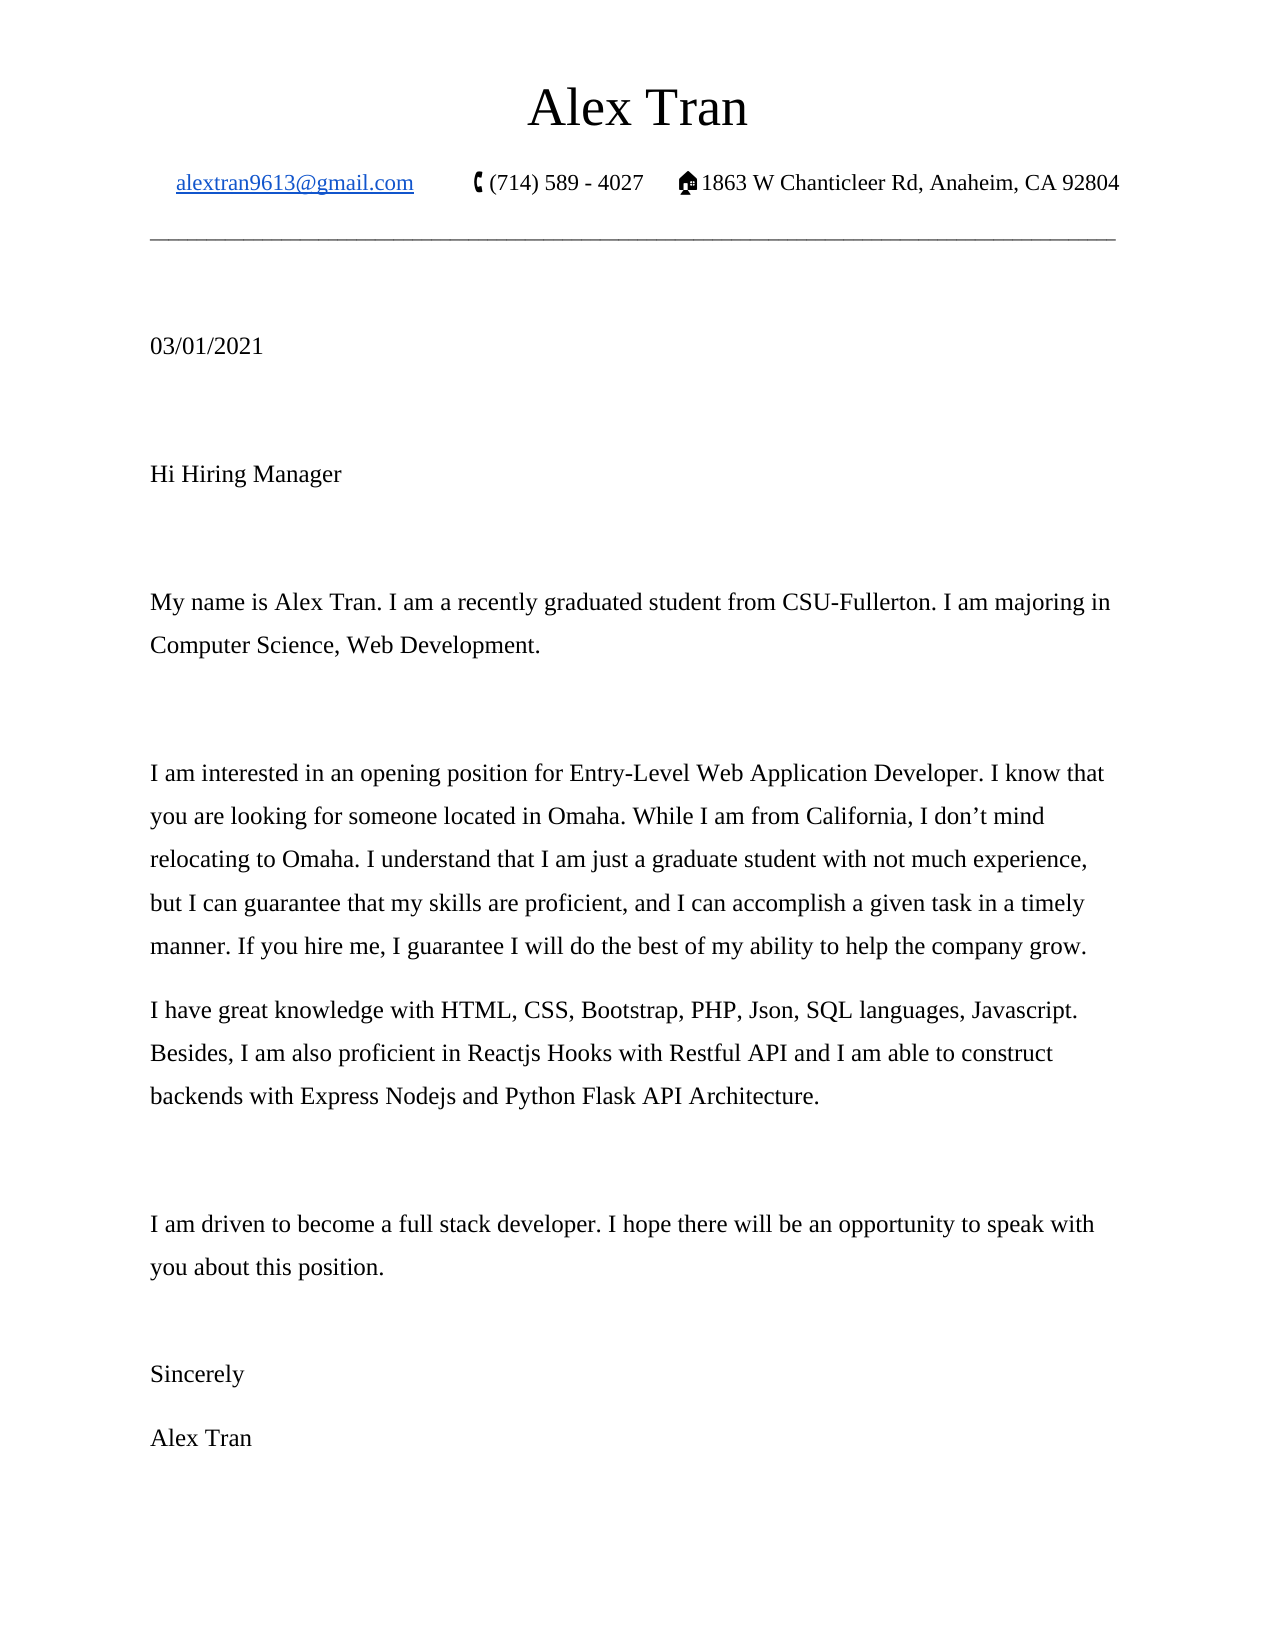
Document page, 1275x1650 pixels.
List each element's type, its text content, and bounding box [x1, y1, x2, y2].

text Sincerely [150, 1316, 1125, 1388]
text Hi Hiring Manager [150, 459, 1125, 488]
text I am interested in an opening position for Entry-Level Web Application Developer. I know that you are looking for someone located in Omaha. While I am from California, I don’t mind relocating to Omaha. I understand that I am just a graduate student with not much experience, but I can guarantee that my skills are proficient, and I can accomplish a given task in a timely manner. If you hire me, I guarantee I will do the best of my ability to help the company grow. [150, 758, 1125, 959]
text My name is Alex Tran. I am a recently graduated student from CSU-Fullerton. I am majoring in Computer Science, Web Development. [150, 587, 1125, 659]
text 03/01/2021 [150, 331, 1125, 360]
text I have great knowledge with HTML, CSS, Bootstrap, PHP, Json, SQL languages, Javascript. Besides, I am also proficient in Reactjs Hooks with Restful API and I am able to construct backends with Express Nodejs and Python Flask API Architecture. [150, 995, 1125, 1110]
text Alex Tran [150, 1423, 1125, 1452]
text I am driven to become a full stack developer. I hope there will be an opportunity to speak with you about this position. [150, 1209, 1125, 1281]
